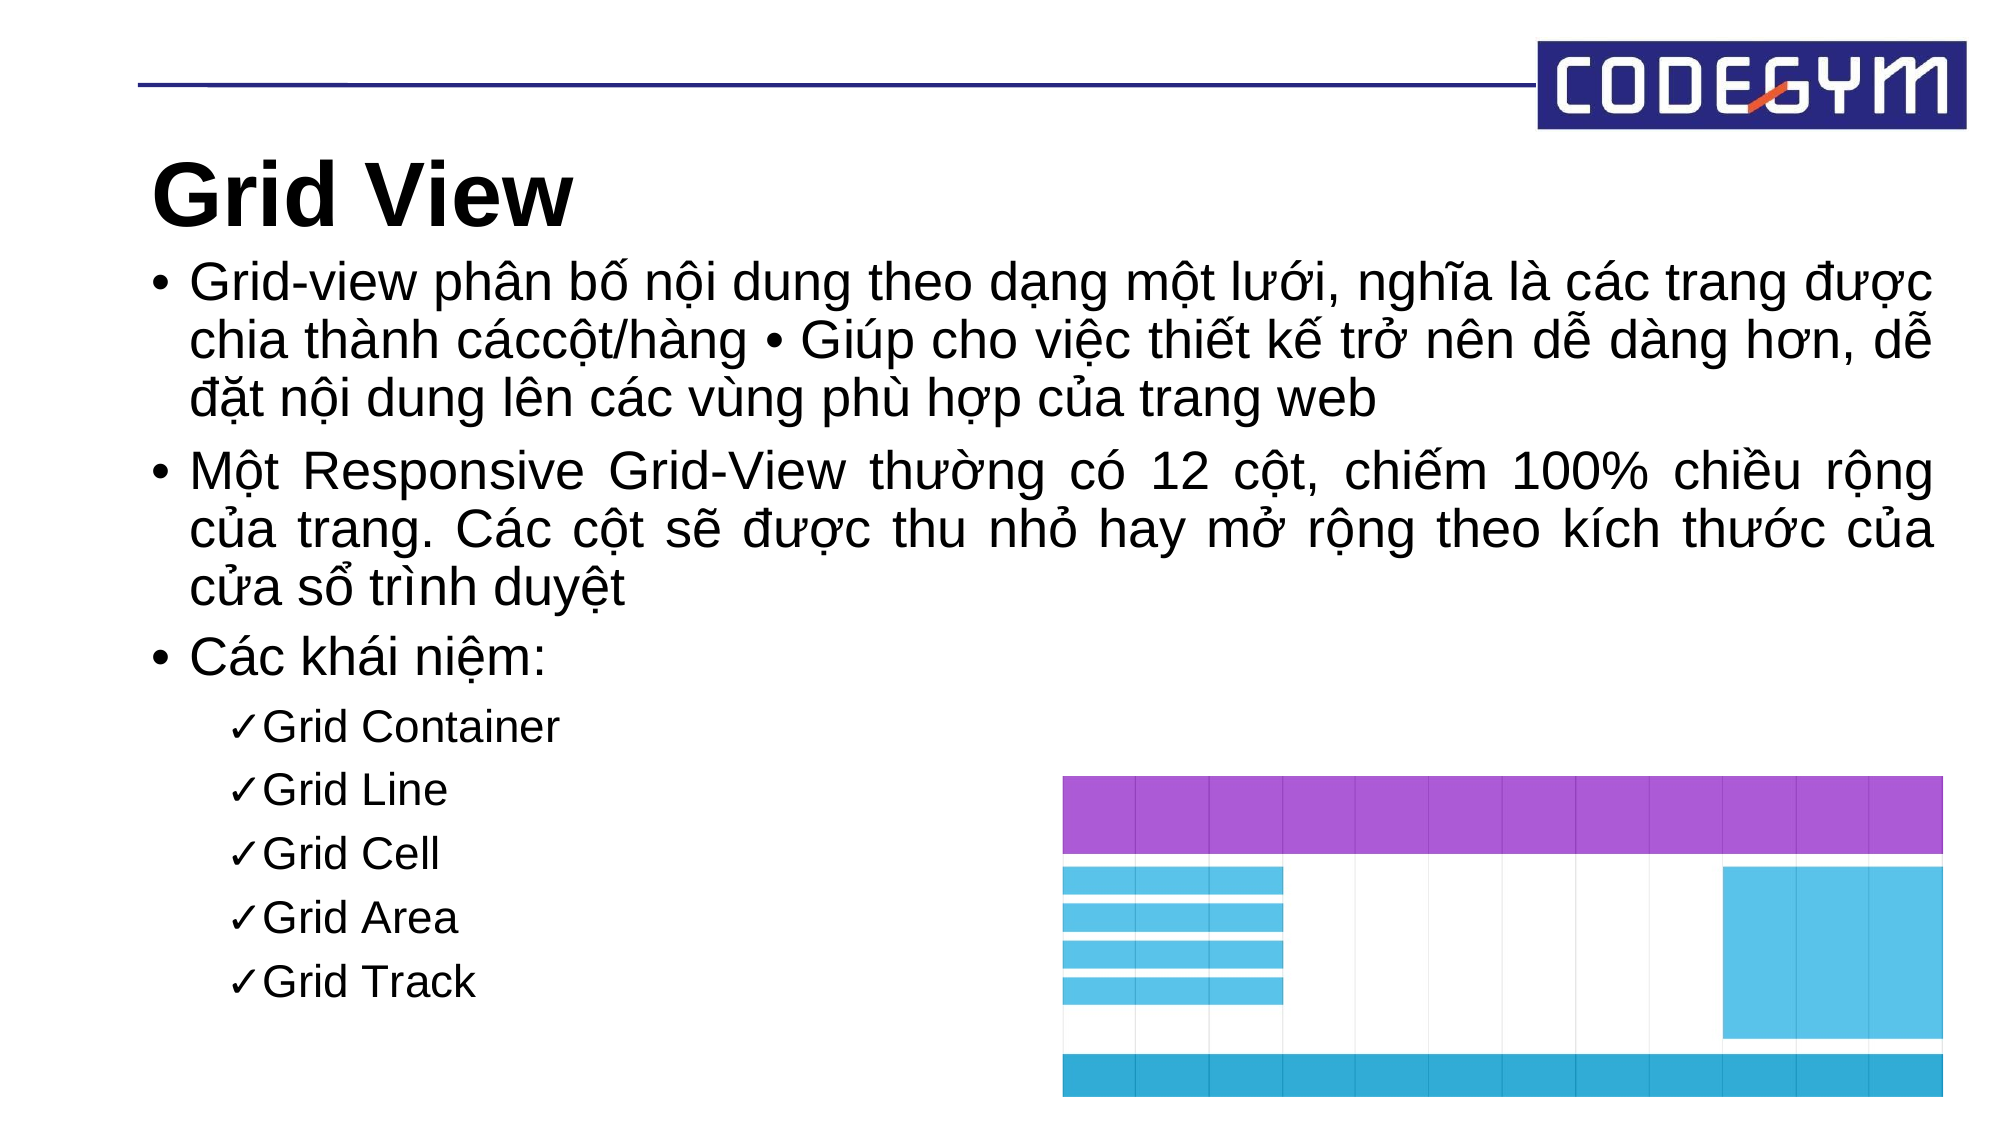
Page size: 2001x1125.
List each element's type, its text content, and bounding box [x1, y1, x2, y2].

list Các khái niệm: [151, 629, 1936, 687]
list Grid-view phân bố nội dung theo dạng một lưới, nghĩa là các trang được chia thành cáccột/hàng • Giúp cho việc thiết kế trở nên dễ dàng hơn, dễ đặt nội dung lên các vùng phù hợp của trang web [151, 254, 1936, 428]
list Một Responsive Grid-View thường có 12 cột, chiếm 100% chiều rộng của trang. Các cột sẽ được thu nhỏ hay mở rộng theo kích thước của cửa sổ trình duyệt [151, 443, 1936, 617]
picture [1535, 37, 1969, 132]
picture [1062, 776, 1944, 1097]
text ✓Grid Line [226, 759, 1779, 819]
subtitle Grid View [151, 125, 1950, 246]
text ✓Grid Area [226, 887, 1062, 946]
text ✓Grid Track [226, 950, 1062, 1010]
text ✓Grid Container [226, 695, 1779, 755]
text ✓Grid Cell [226, 823, 1062, 882]
